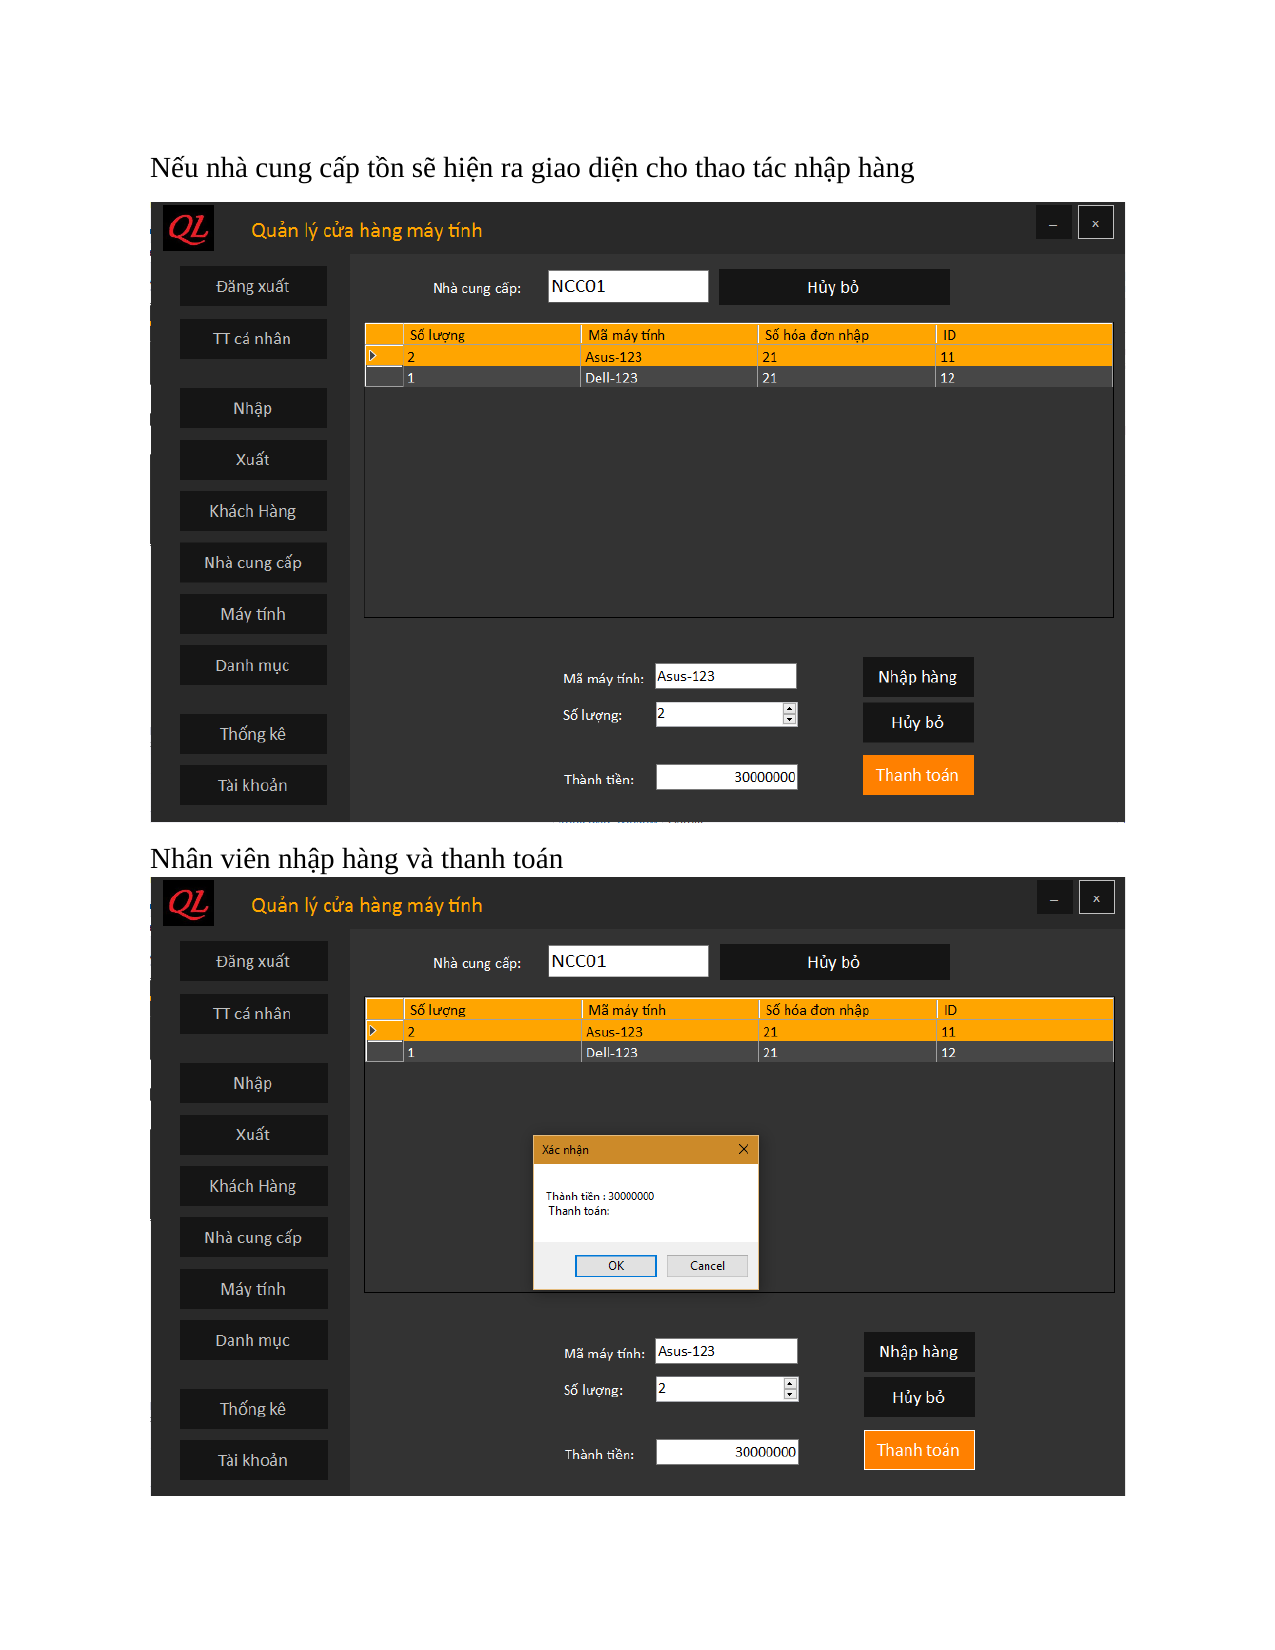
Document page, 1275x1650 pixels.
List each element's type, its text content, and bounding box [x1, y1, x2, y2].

text Nhân viên nhập hàng và thanh toán [150, 841, 1125, 877]
text Nếu nhà cung cấp tồn sẽ hiện ra giao diện cho thao tác nhập hàng [150, 150, 1125, 183]
picture [150, 877, 1125, 1496]
picture [150, 202, 1125, 823]
